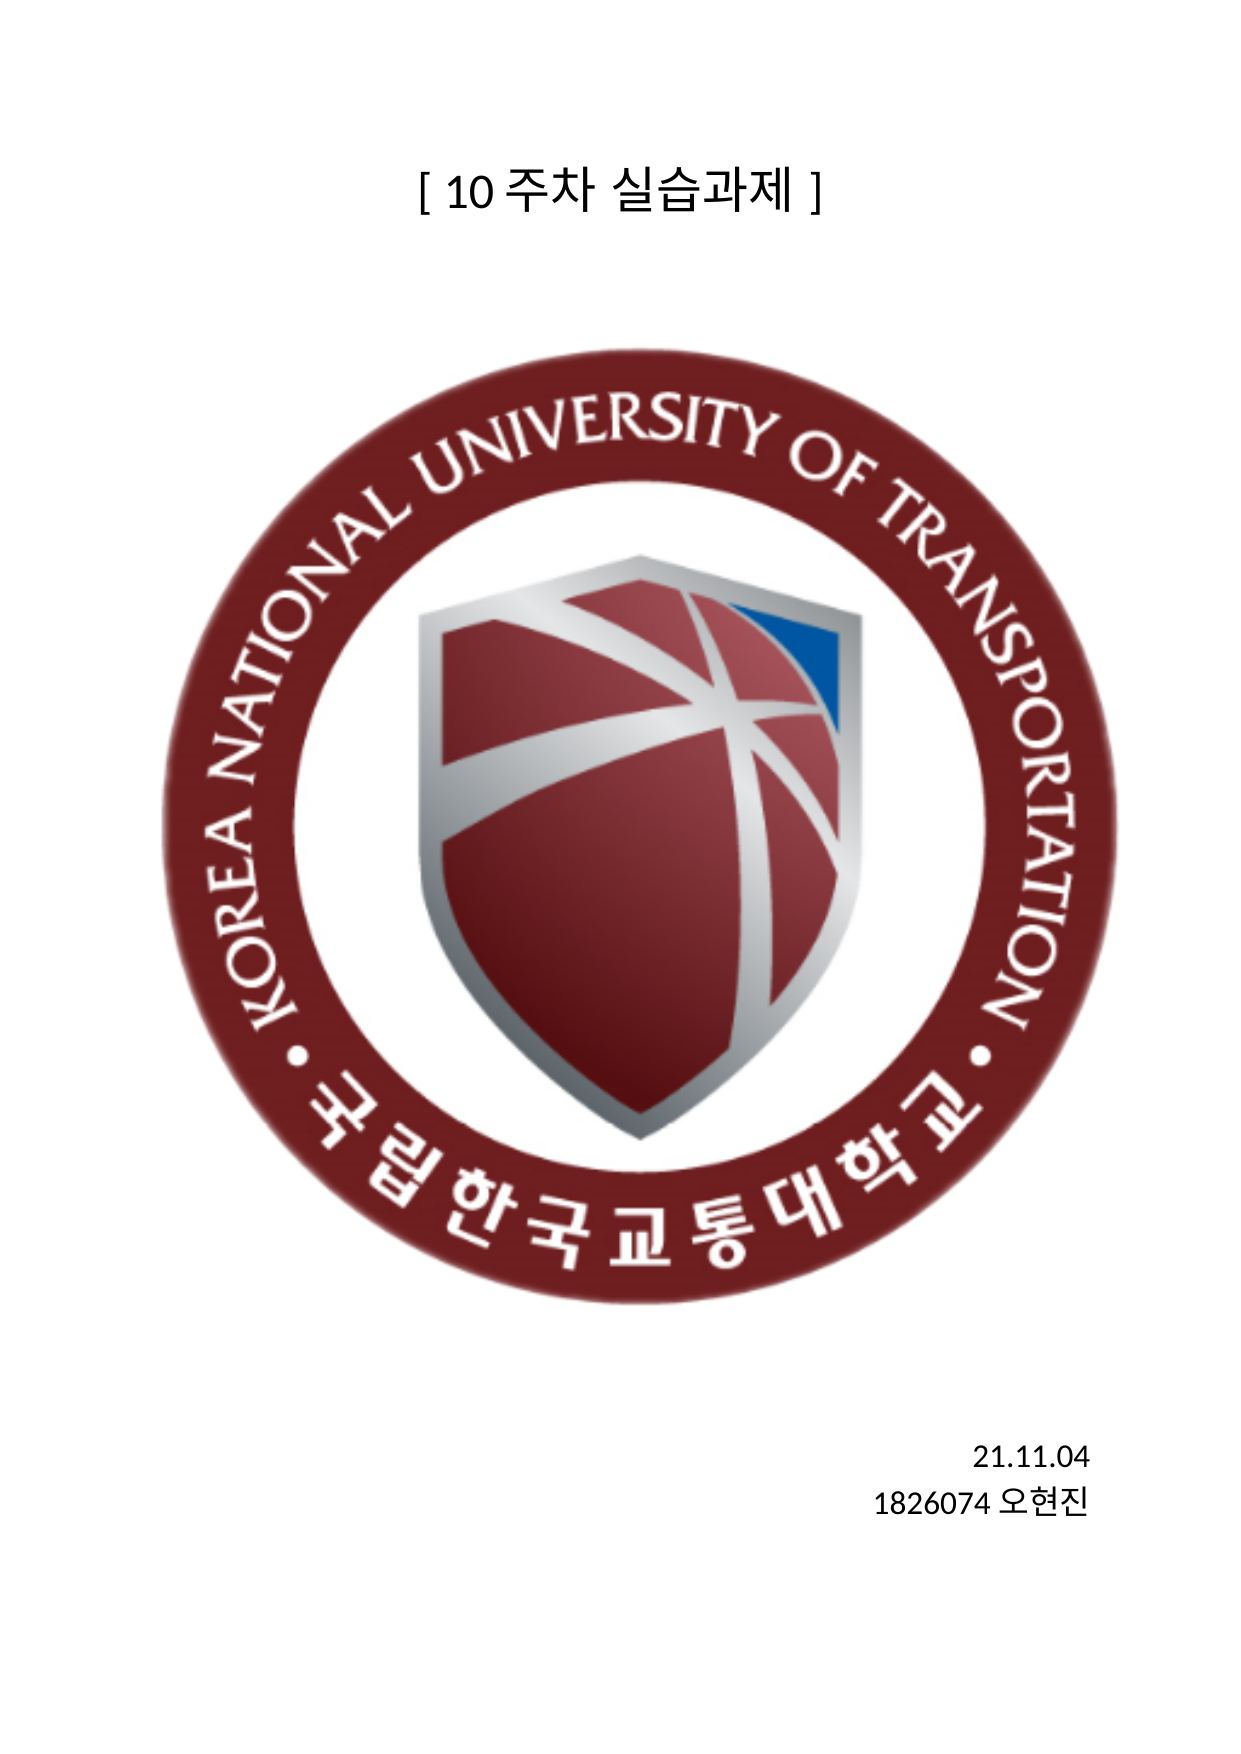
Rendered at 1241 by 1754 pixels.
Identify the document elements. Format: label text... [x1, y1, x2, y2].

text 1826074 오현진 [150, 1476, 1090, 1524]
picture [150, 344, 1132, 1313]
text [ 10주차 실습과제 ] [150, 150, 1090, 222]
text 21.11.04 [150, 1435, 1090, 1476]
